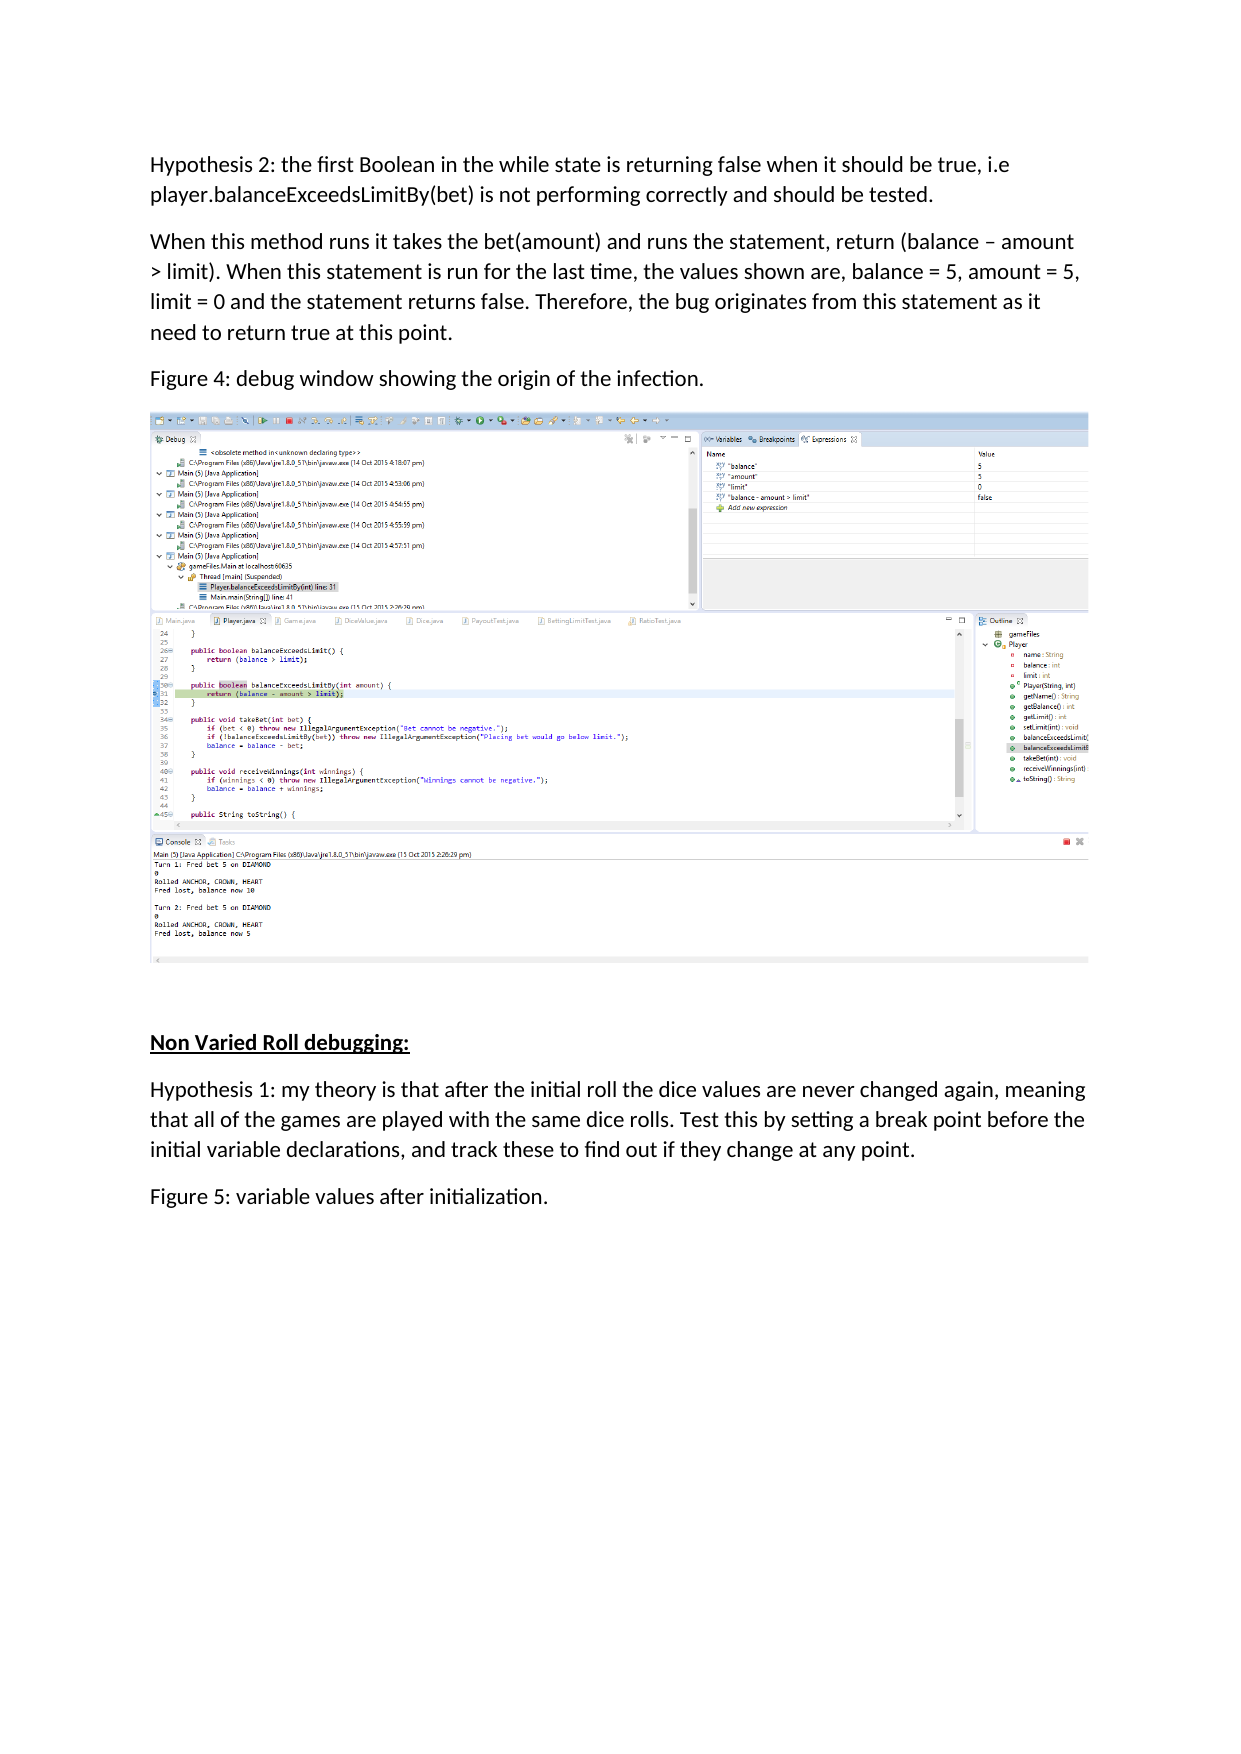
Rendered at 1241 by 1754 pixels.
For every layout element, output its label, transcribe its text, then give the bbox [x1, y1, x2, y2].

text Hypothesis 2: the first Boolean in the while state is returning false when it should be true, i.e player.balanceExceedsLimitBy(bet) is not performing correctly and should be tested. [150, 150, 1090, 208]
text When this method runs it takes the bet(amount) and runs the statement, return (balance – amount > limit). When this statement is run for the last time, the values shown are, balance = 5, amount = 5, limit = 0 and the statement returns false. Therefore, the bug originates from this statement as it need to return true at this point. [150, 227, 1090, 346]
text Figure 4: debug window showing the origin of the infection. [150, 364, 1090, 393]
text Non Varied Roll debugging: [150, 1028, 1090, 1056]
picture [150, 411, 1089, 963]
text Figure 5: variable values after initialization. [150, 1182, 1090, 1210]
text Hypothesis 1: my theory is that after the initial roll the dice values are never changed again, meaning that all of the games are played with the same dice rolls. Test this by setting a break point before the initial variable declarations, and track these to find out if they change at any point. [150, 1075, 1090, 1163]
